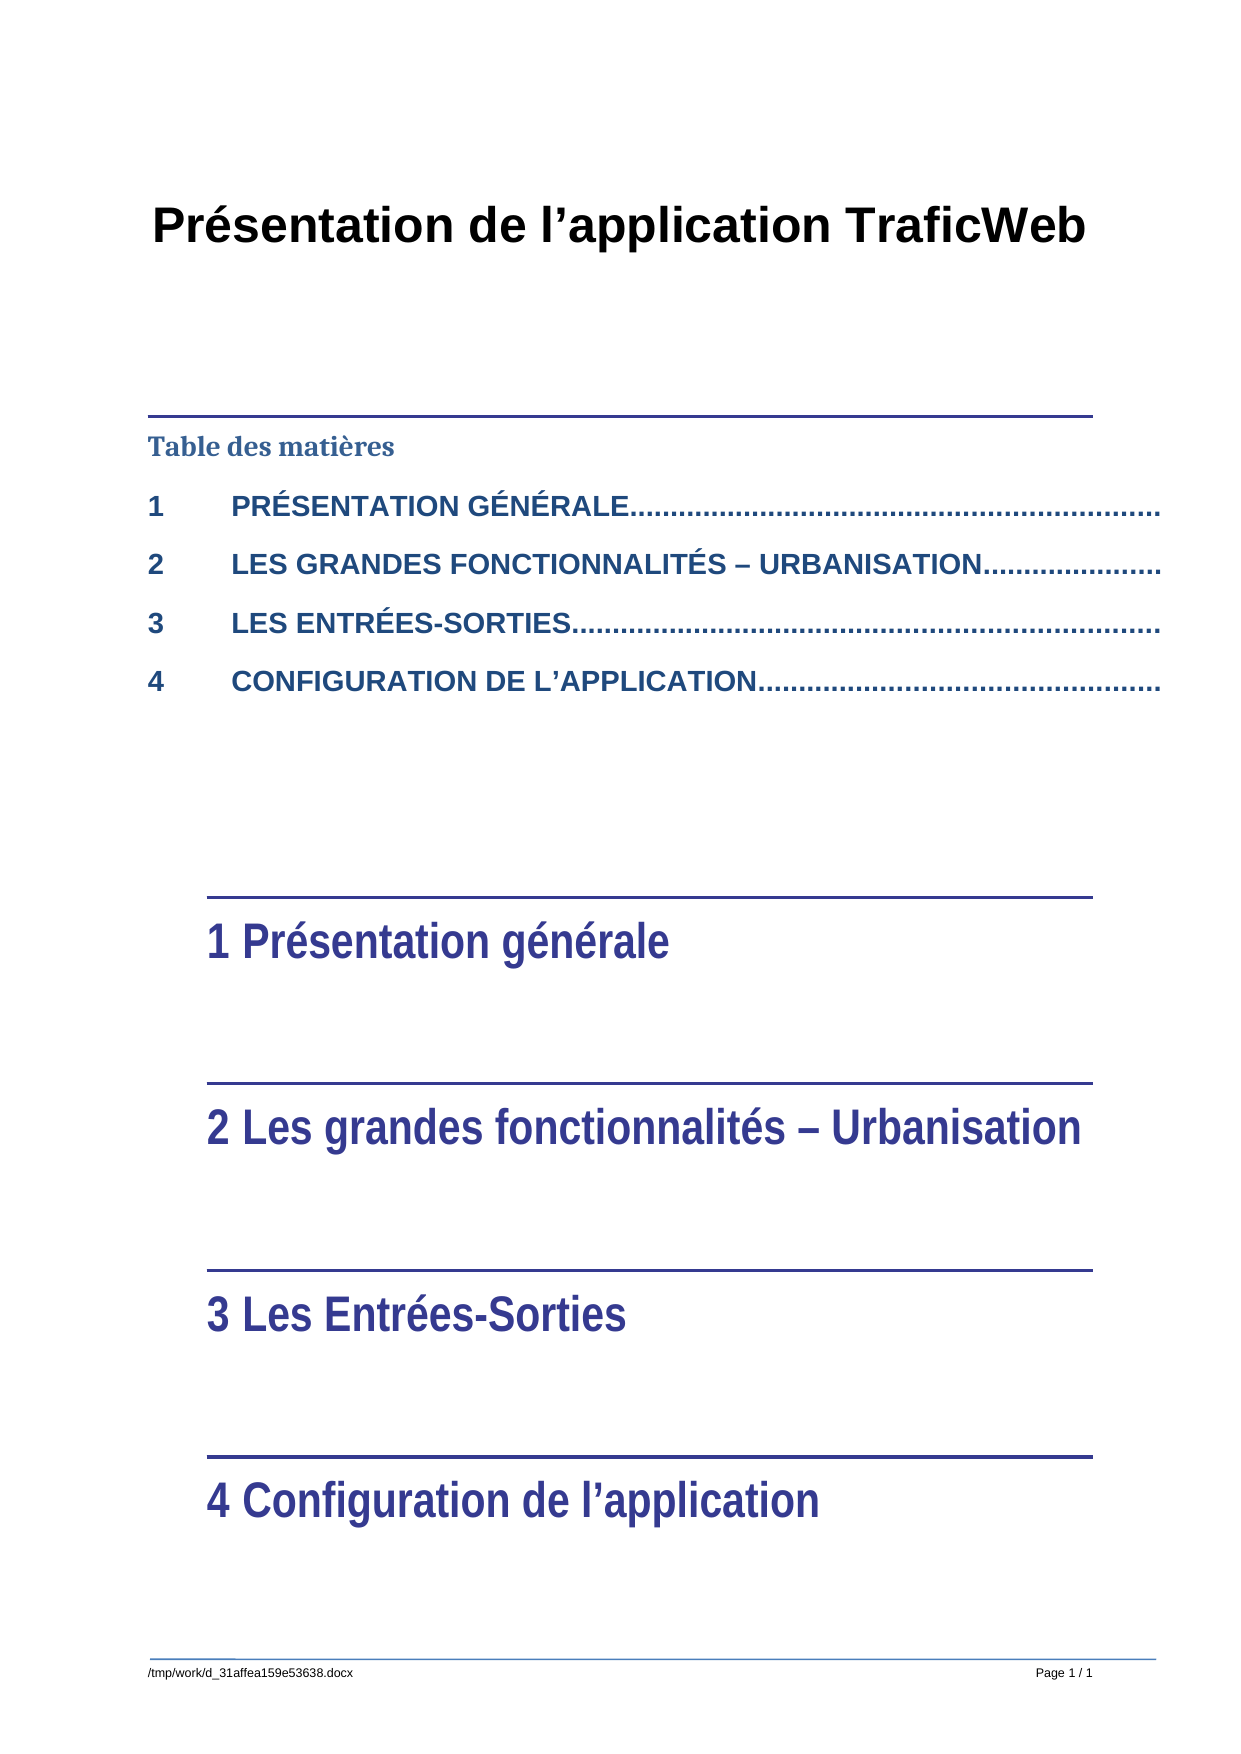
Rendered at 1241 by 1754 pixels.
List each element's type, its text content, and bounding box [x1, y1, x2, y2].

subtitle Les grandes fonctionnalités – Urbanisation [207, 1085, 1093, 1155]
subtitle Présentation générale [207, 899, 1093, 969]
subtitle Les Entrées-Sorties [207, 1272, 1093, 1342]
subtitle Configuration de l’application [207, 1459, 1093, 1528]
text Présentation de l’application TraficWeb [148, 196, 1093, 253]
